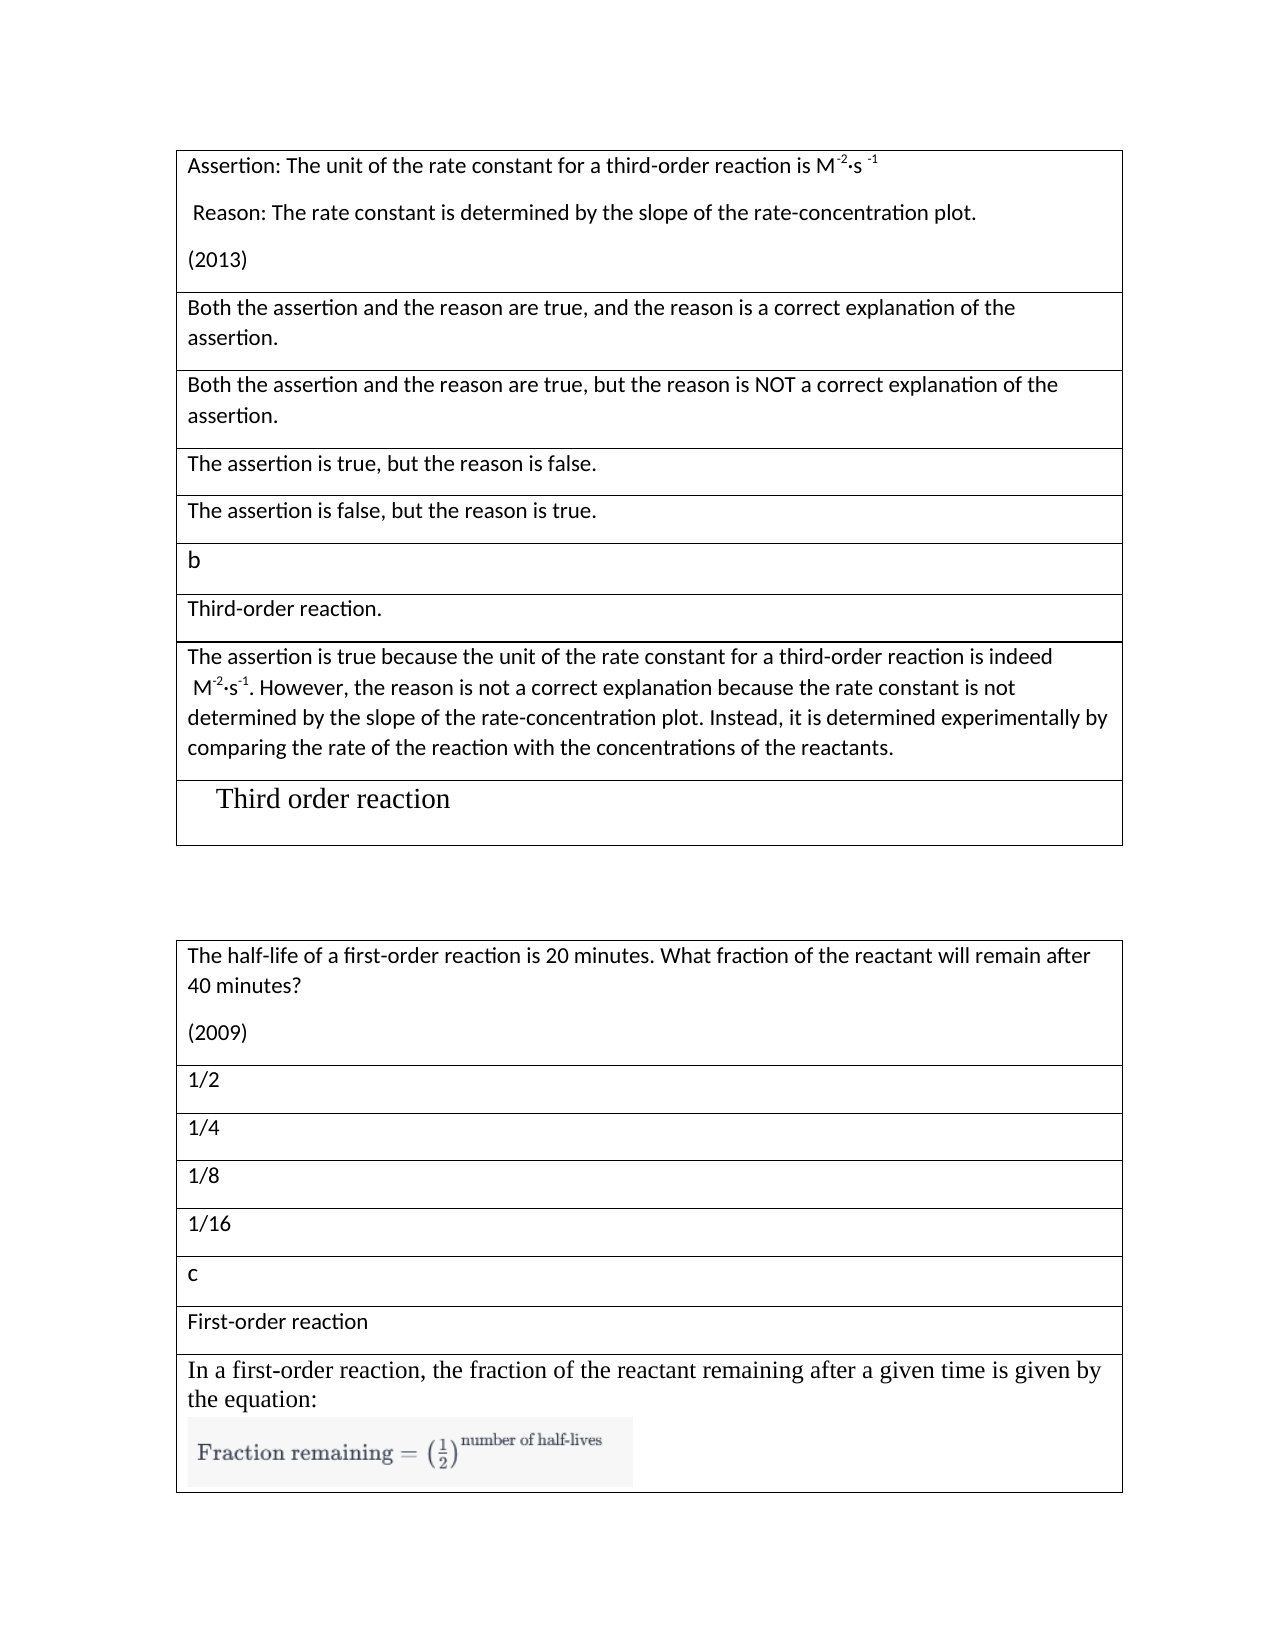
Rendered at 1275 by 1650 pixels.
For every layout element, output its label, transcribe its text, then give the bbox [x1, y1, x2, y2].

table_cell Third-order reaction. [177, 595, 1122, 641]
table_cell 1/16 [177, 1209, 1122, 1256]
picture [187, 1417, 633, 1487]
table_header The half-life of a first-order reaction is 20 minutes. What fraction of the reactant will remain after 40 minutes? (2009) [177, 941, 1122, 1064]
table_cell 1/4 [177, 1114, 1122, 1160]
table_cell The assertion is false, but the reason is true. [177, 496, 1122, 543]
table_cell 1/8 [177, 1161, 1122, 1208]
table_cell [177, 1355, 1122, 1492]
table_cell c [177, 1257, 1122, 1306]
table_cell First-order reaction [177, 1307, 1122, 1354]
table_cell b [177, 544, 1122, 593]
table_cell Both the assertion and the reason are true, but the reason is NOT a correct explanation of the assertion. [177, 371, 1122, 448]
table_cell Both the assertion and the reason are true, and the reason is a correct explanation of the assertion. [177, 293, 1122, 369]
table_cell The assertion is true, but the reason is false. [177, 449, 1122, 495]
table_cell 1/2 [177, 1066, 1122, 1112]
table_cell The assertion is true because the unit of the rate constant for a third-order reaction is indeed M-2·s-1. However, the reason is not a correct explanation because the rate constant is not determined by the slope of the rate-concentration plot. Instead, it is determined experimentally by comparing the rate of the reaction with the concentrations of the reactants. [177, 643, 1122, 780]
table_cell Third order reaction [177, 781, 1122, 845]
table_header Assertion: The unit of the rate constant for a third-order reaction is M-2·s -1 Reason: The rate constant is determined by the slope of the rate-concentration plot. (2013) [177, 151, 1122, 292]
